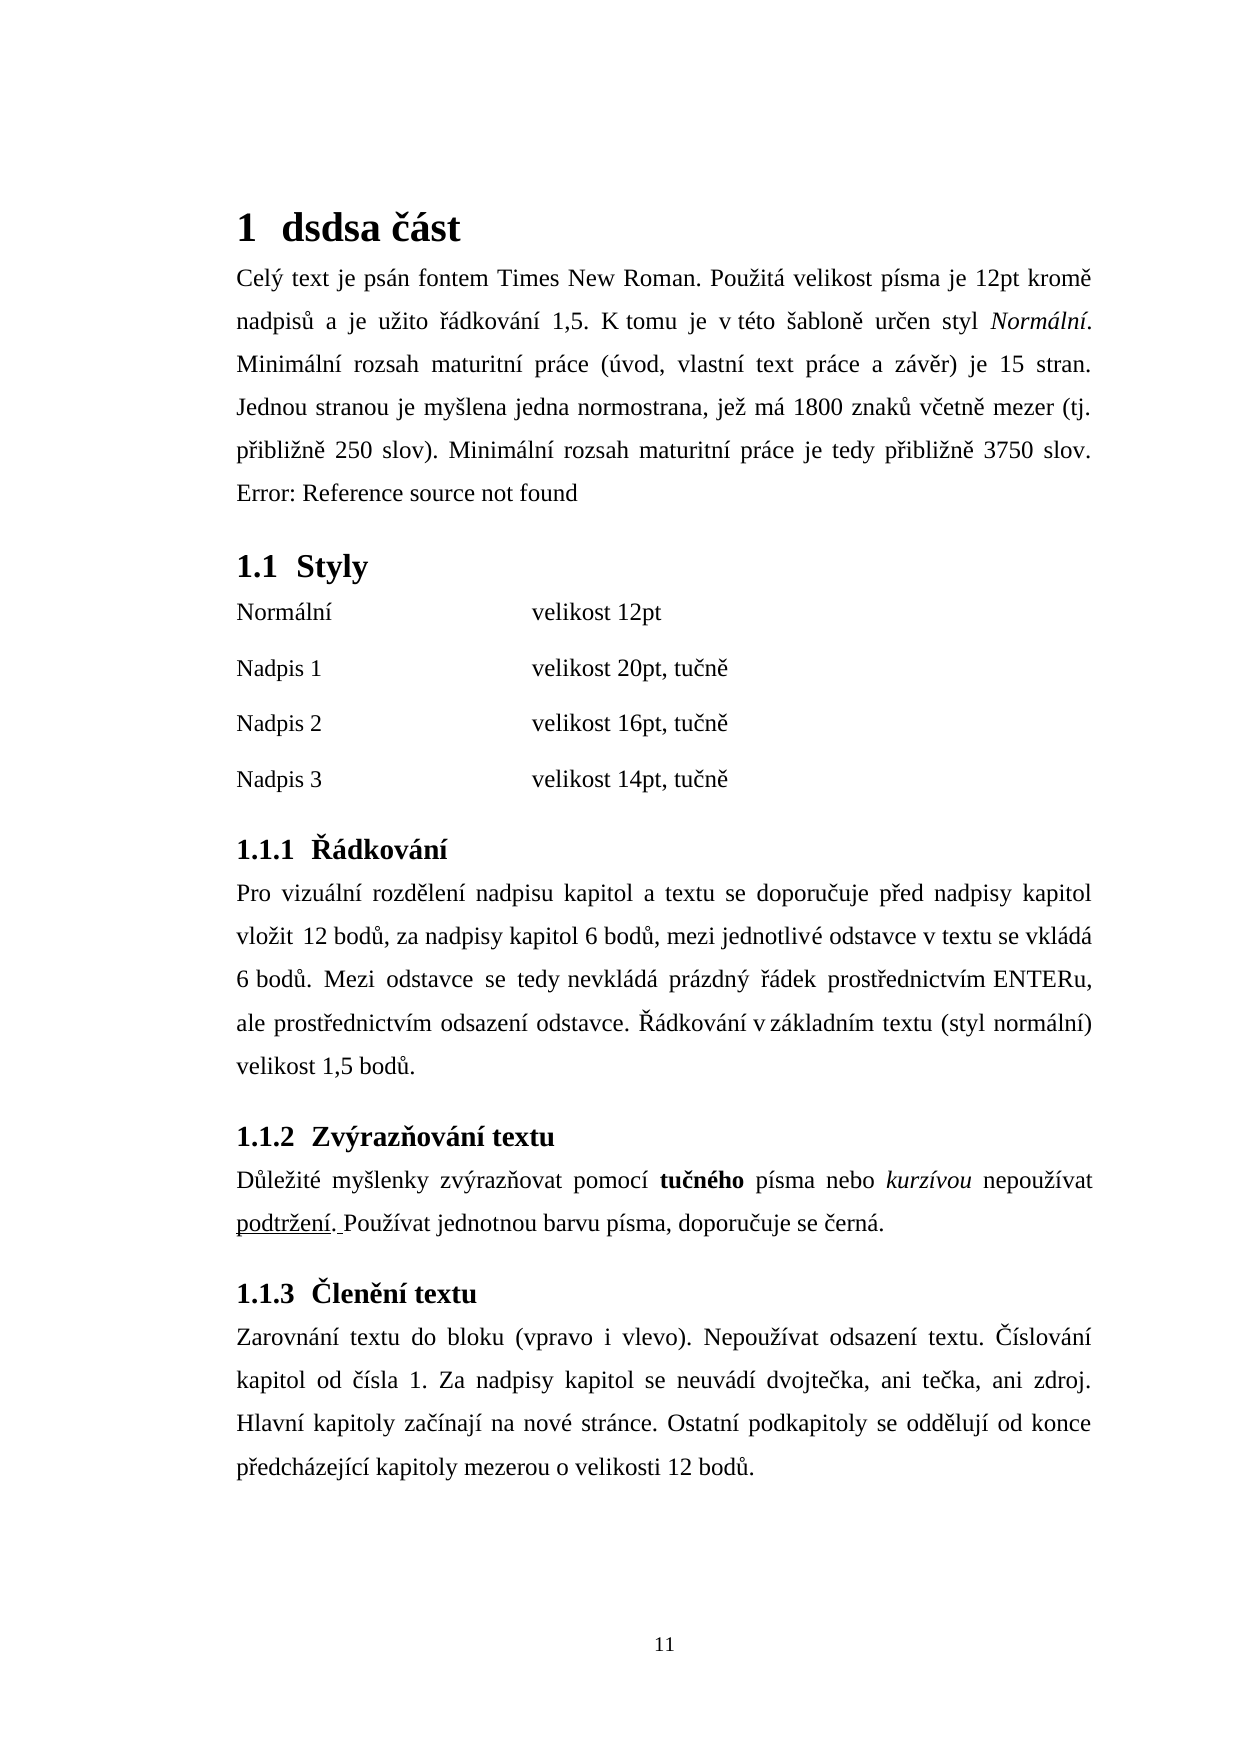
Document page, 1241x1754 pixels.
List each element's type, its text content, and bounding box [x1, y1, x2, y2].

text Normální velikost 12pt [236, 597, 1092, 626]
subtitle dsdsa část [236, 202, 1092, 250]
text Zarovnání textu do bloku (vpravo i vlevo). Nepoužívat odsazení textu. Číslování kapitol od čísla 1. Za nadpisy kapitol se neuvádí dvojtečka, ani tečka, ani zdroj. Hlavní kapitoly začínají na nové stránce. Ostatní podkapitoly se oddělují od konce předcházející kapitoly mezerou o velikosti 12 bodů. [236, 1322, 1092, 1480]
text Důležité myšlenky zvýrazňovat pomocí tučného písma nebo kurzívou nepoužívat podtržení. Používat jednotnou barvu písma, doporučuje se černá. [236, 1165, 1092, 1237]
text Nadpis 2 velikost 16pt, tučně [236, 708, 1092, 737]
subtitle Styly [236, 546, 1092, 585]
text Nadpis 3 velikost 14pt, tučně [236, 764, 1092, 793]
subtitle Členění textu [236, 1276, 1092, 1310]
subtitle Zvýrazňování textu [236, 1119, 1092, 1152]
text Nadpis 1 velikost 20pt, tučně [236, 653, 1092, 682]
text Pro vizuální rozdělení nadpisu kapitol a textu se doporučuje před nadpisy kapitol vložit 12 bodů, za nadpisy kapitol 6 bodů, mezi jednotlivé odstavce v textu se vkládá 6 bodů. Mezi odstavce se tedy nevkládá prázdný řádek prostřednictvím ENTERu, ale prostřednictvím odsazení odstavce. Řádkování v základním textu (styl normální) velikost 1,5 bodů. [236, 878, 1092, 1079]
subtitle Řádkování [236, 832, 1092, 866]
